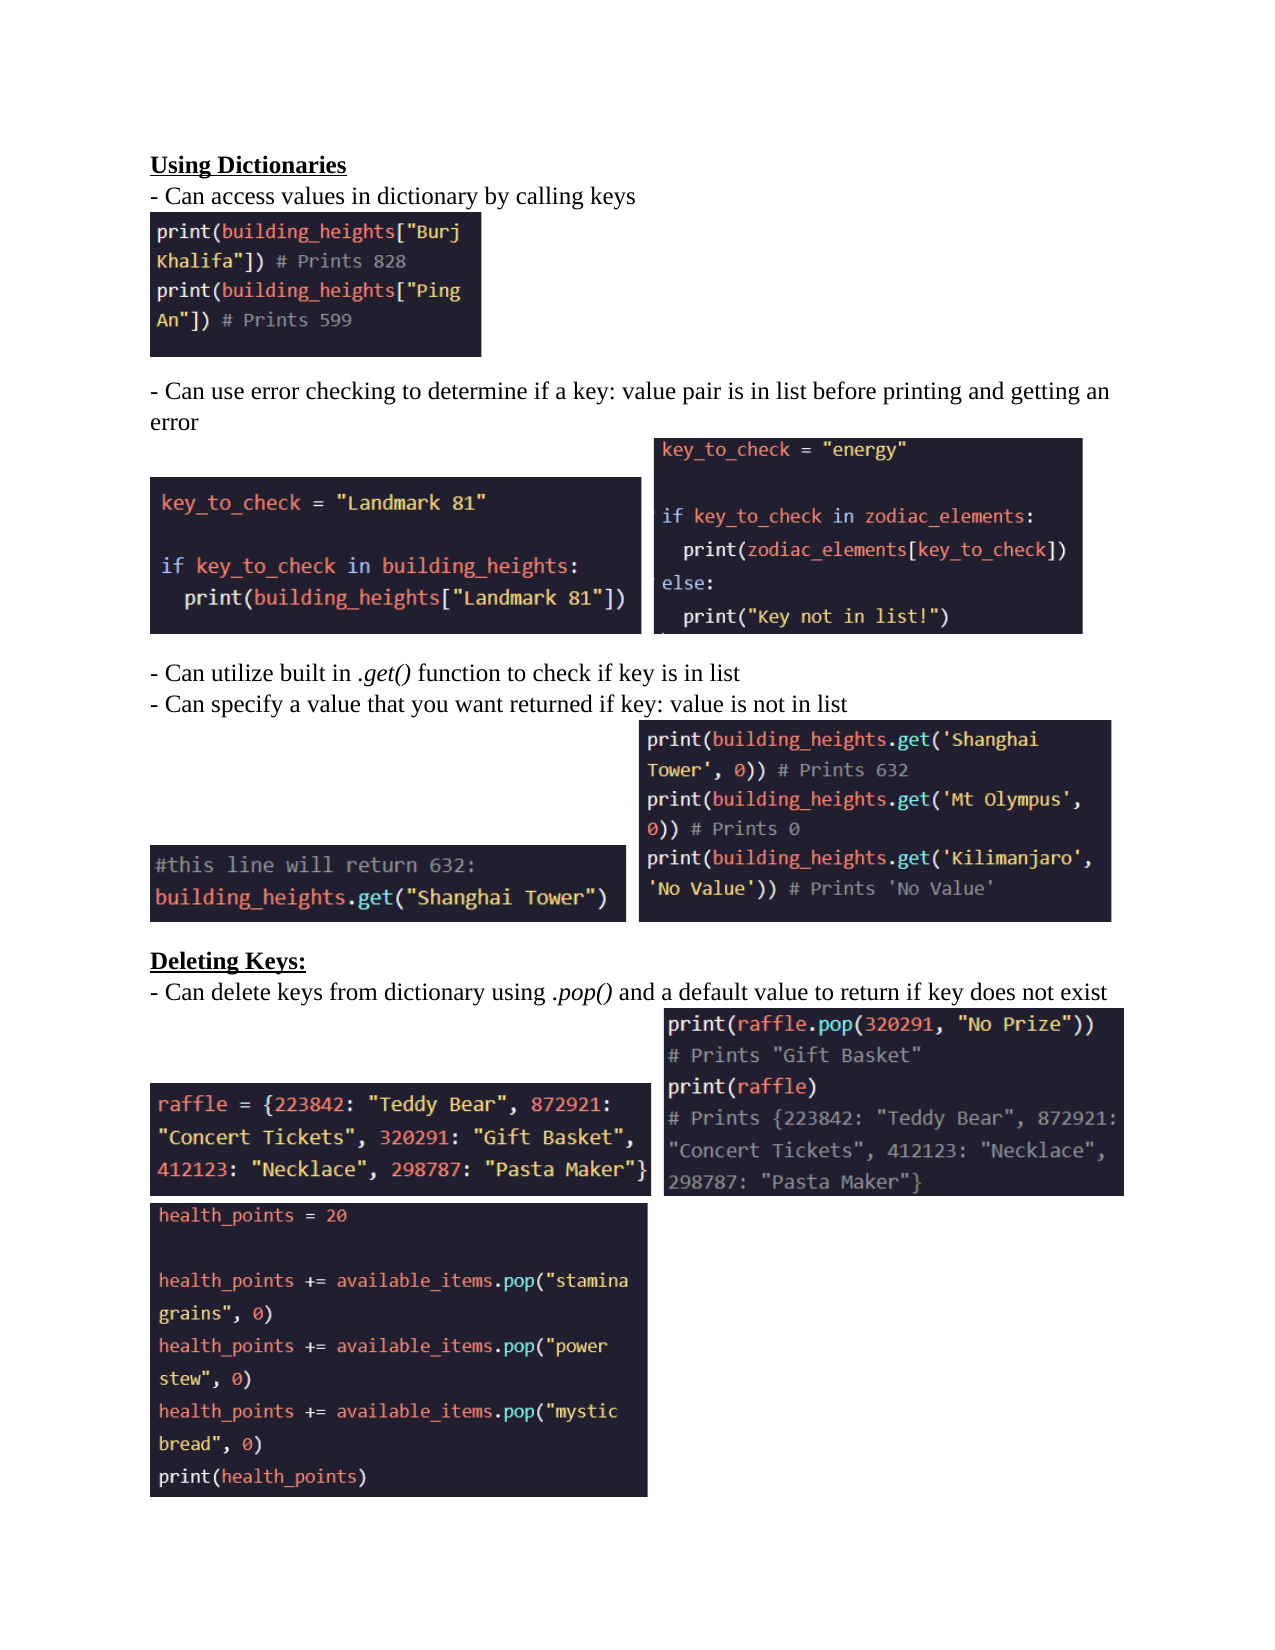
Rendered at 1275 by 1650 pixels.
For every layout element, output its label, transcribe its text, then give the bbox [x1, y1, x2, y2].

text Using Dictionaries - Can access values in dictionary by calling keys [150, 150, 1125, 357]
picture [653, 438, 1083, 634]
picture [150, 845, 627, 922]
picture [638, 720, 1112, 922]
picture [663, 1008, 1124, 1196]
picture [150, 212, 482, 357]
picture [150, 1083, 652, 1196]
picture [150, 1203, 648, 1497]
picture [150, 477, 642, 634]
